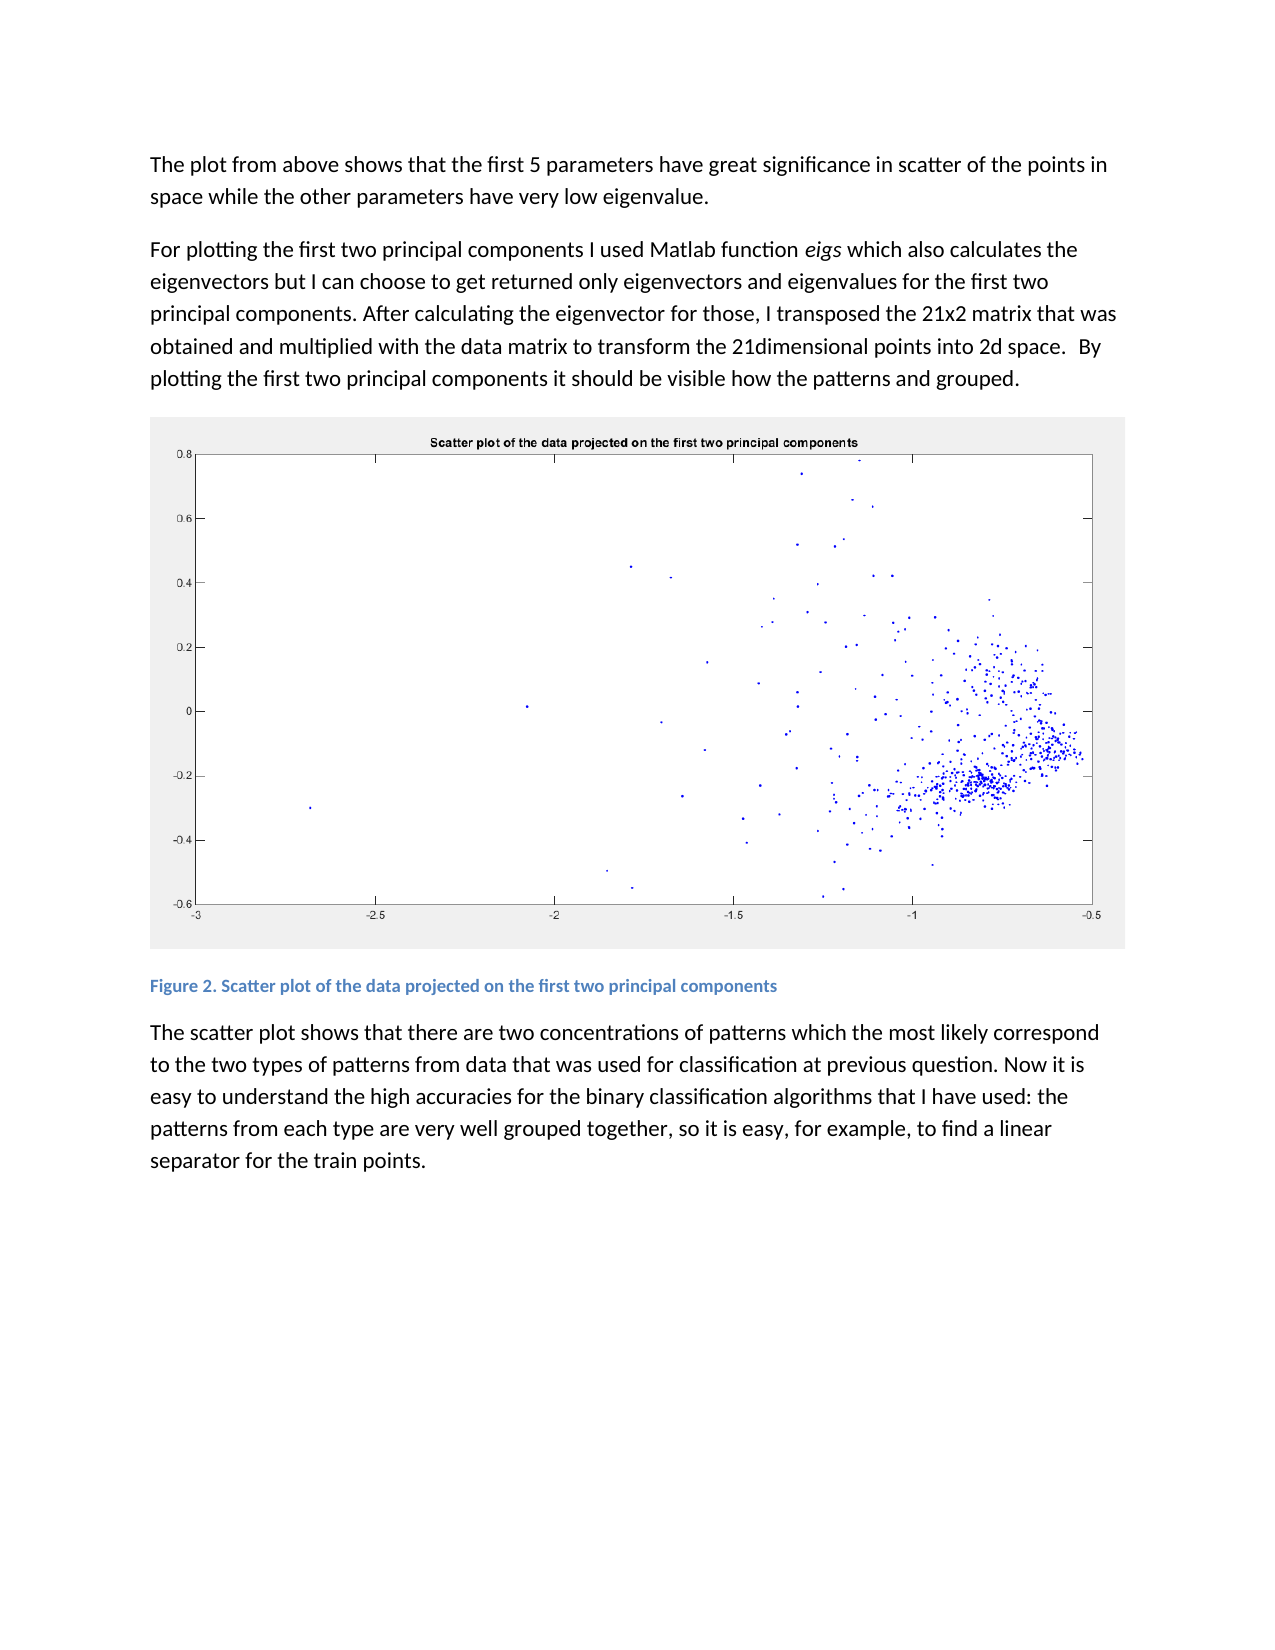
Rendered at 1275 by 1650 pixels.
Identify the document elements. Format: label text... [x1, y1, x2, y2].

picture [150, 417, 1125, 949]
text The scatter plot shows that there are two concentrations of patterns which the most likely correspond to the two types of patterns from data that was used for classification at previous question. Now it is easy to understand the high accuracies for the binary classification algorithms that I have used: the patterns from each type are very well grouped together, so it is easy, for example, to find a linear separator for the train points. [150, 1018, 1125, 1174]
text The plot from above shows that the first 5 parameters have great significance in scatter of the points in space while the other parameters have very low eigenvalue. [150, 150, 1125, 210]
text For plotting the first two principal components I used Matlab function eigs which also calculates the eigenvectors but I can choose to get returned only eigenvectors and eigenvalues for the first two principal components. After calculating the eigenvector for those, I transposed the 21x2 matrix that was obtained and multiplied with the data matrix to transform the 21dimensional points into 2d space. By plotting the first two principal components it should be visible how the patterns and grouped. [150, 235, 1125, 392]
text Figure 2. Scatter plot of the data projected on the first two principal components [150, 974, 1125, 997]
